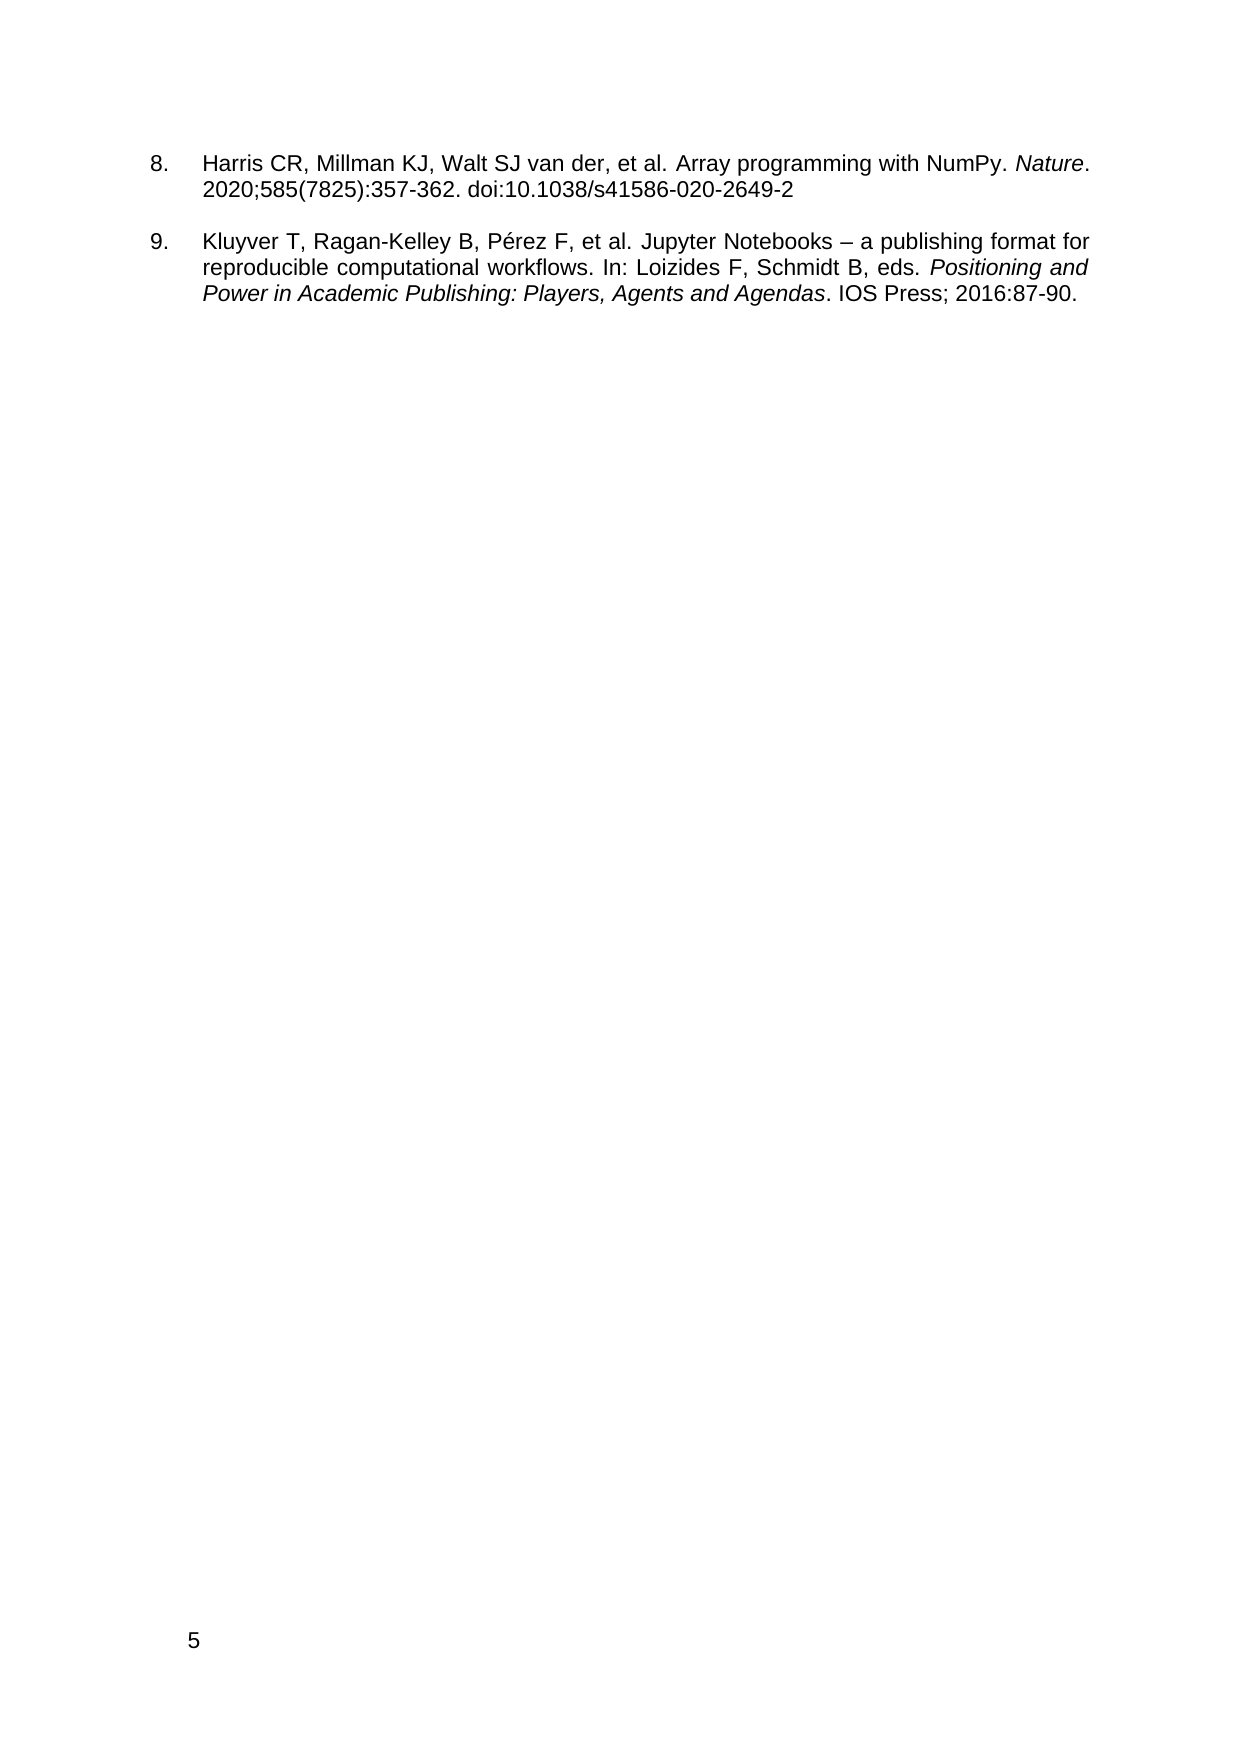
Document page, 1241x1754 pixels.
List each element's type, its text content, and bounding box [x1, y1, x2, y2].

text 8. Harris CR, Millman KJ, Walt SJ van der, et al. Array programming with NumPy. Nature. 2020;585(7825):357-362. doi:10.1038/s41586-020-2649-2 [150, 150, 1090, 203]
text 9. Kluyver T, Ragan-Kelley B, Pérez F, et al. Jupyter Notebooks – a publishing format for reproducible computational workflows. In: Loizides F, Schmidt B, eds. Positioning and Power in Academic Publishing: Players, Agents and Agendas. IOS Press; 2016:87-90. [150, 228, 1090, 307]
